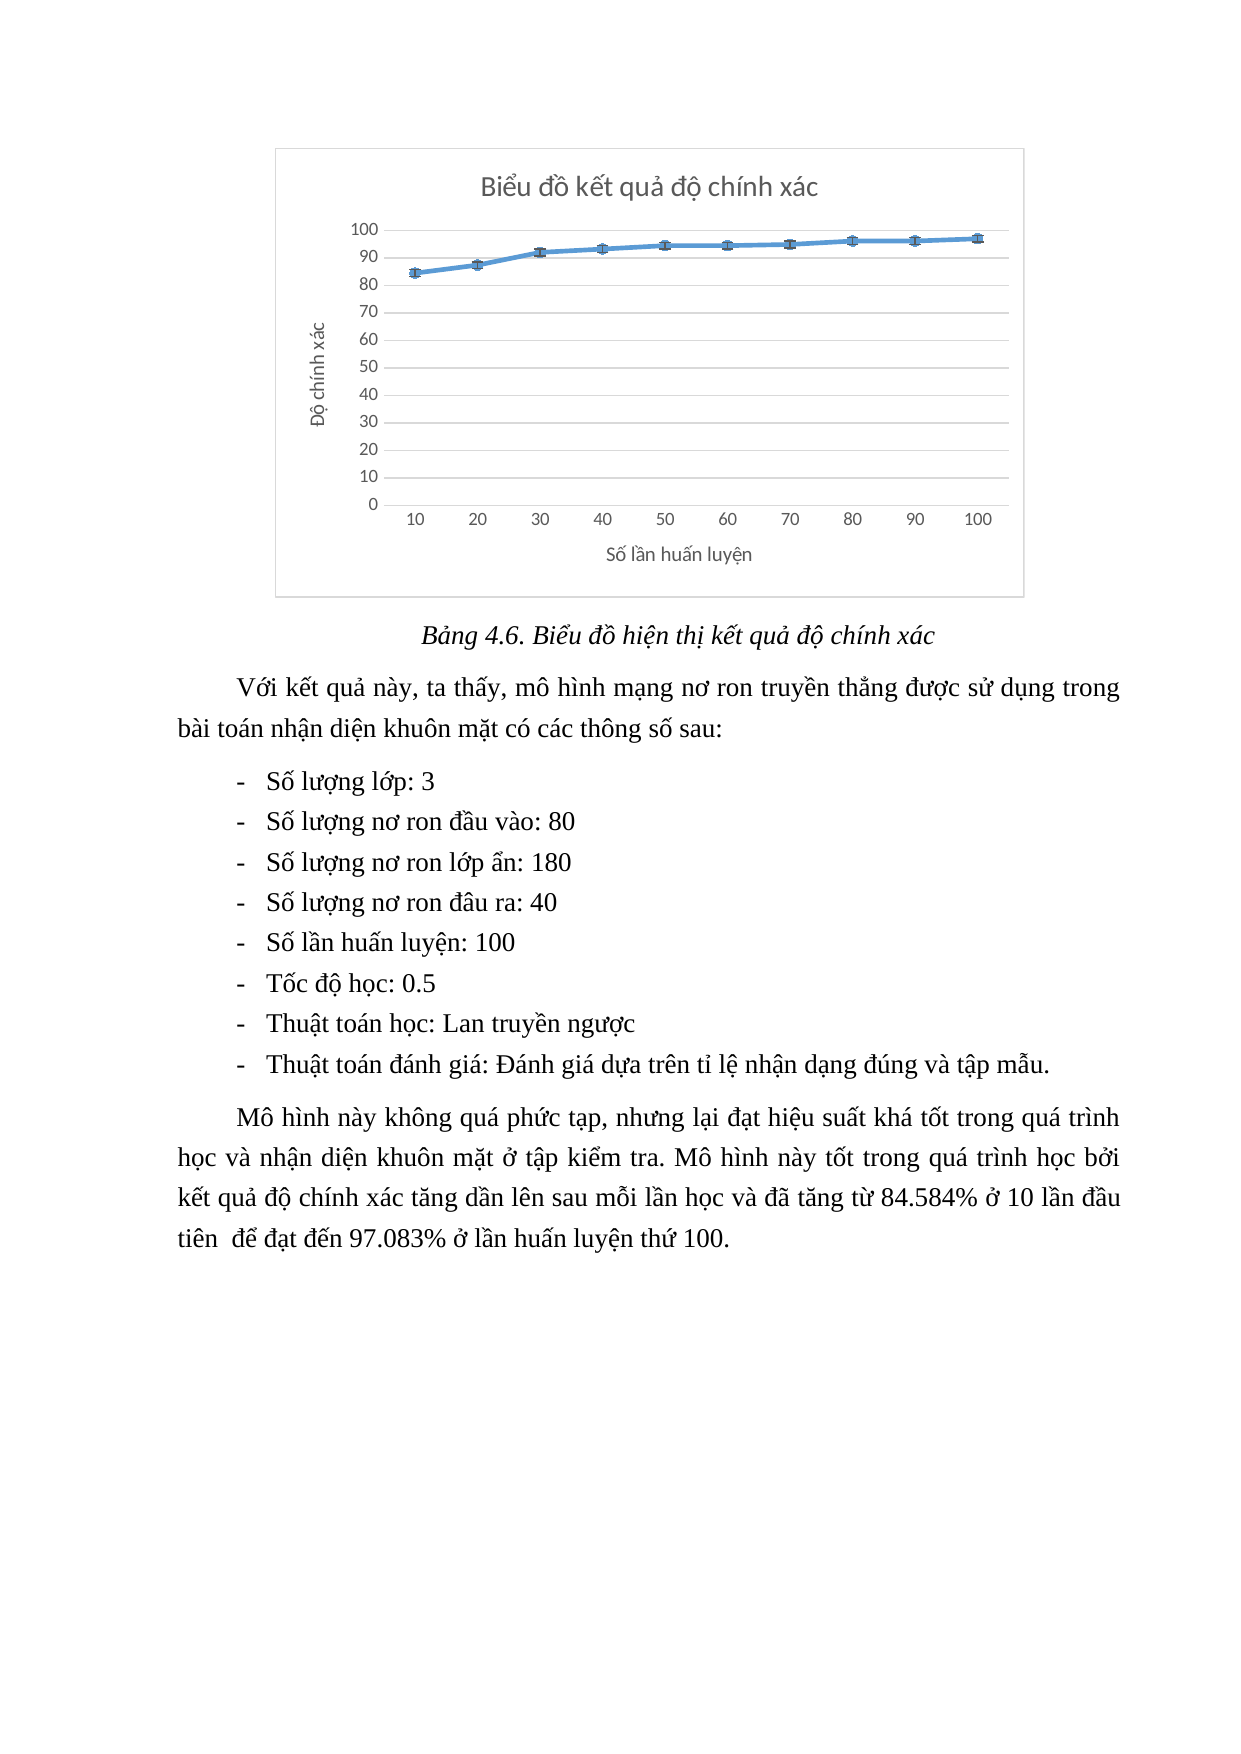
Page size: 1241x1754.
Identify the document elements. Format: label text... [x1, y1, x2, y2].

list Thuật toán học: Lan truyền ngược [177, 1007, 1122, 1038]
list Số lượng lớp: 3 [177, 765, 1122, 796]
list Số lượng nơ ron đầu vào: 80 [177, 805, 1122, 836]
text Với kết quả này, ta thấy, mô hình mạng nơ ron truyền thẳng được sử dụng trong bài toán nhận diện khuôn mặt có các thông số sau: [177, 671, 1122, 743]
list Số lượng nơ ron đâu ra: 40 [177, 886, 1122, 917]
list Số lượng nơ ron lớp ẩn: 180 [177, 846, 1122, 877]
list Số lần huấn luyện: 100 [177, 926, 1122, 958]
list Thuật toán đánh giá: Đánh giá dựa trên tỉ lệ nhận dạng đúng và tập mẫu. [177, 1048, 1122, 1079]
text Mô hình này không quá phức tạp, nhưng lại đạt hiệu suất khá tốt trong quá trình học và nhận diện khuôn mặt ở tập kiểm tra. Mô hình này tốt trong quá trình học bởi kết quả độ chính xác tăng dần lên sau mỗi lần học và đã tăng từ 84.584% ở 10 lần đầu tiên để đạt đến 97.083% ở lần huấn luyện thứ 100. [177, 1101, 1122, 1253]
list Tốc độ học: 0.5 [177, 967, 1122, 998]
